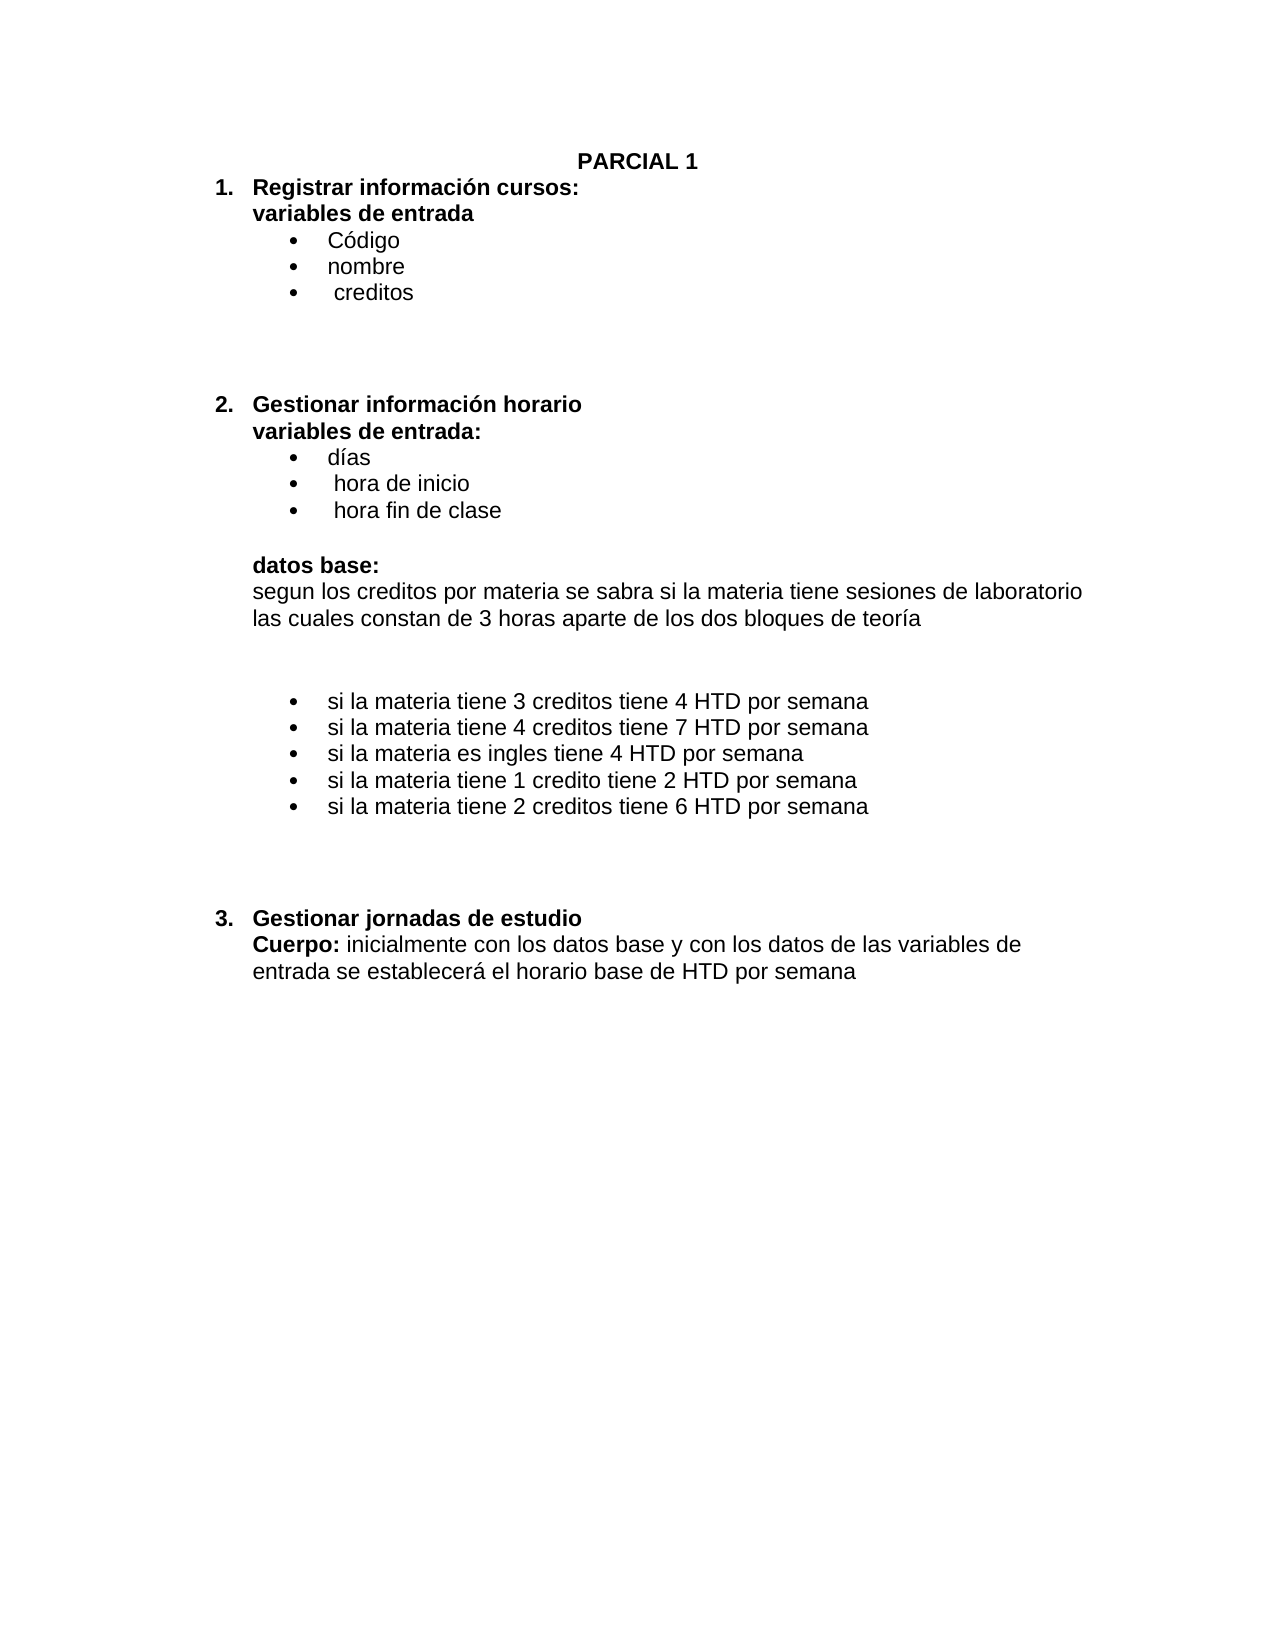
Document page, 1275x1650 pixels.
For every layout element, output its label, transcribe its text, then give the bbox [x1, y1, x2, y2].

list hora fin de clase [290, 497, 1098, 523]
list hora de inicio [290, 470, 1098, 497]
list creditos [290, 279, 1098, 306]
list si la materia tiene 4 creditos tiene 7 HTD por semana [290, 714, 1098, 740]
text variables de entrada: [252, 418, 1098, 444]
list si la materia tiene 2 creditos tiene 6 HTD por semana [290, 793, 1098, 819]
list Código [290, 227, 1098, 253]
list nombre [290, 253, 1098, 279]
list si la materia es ingles tiene 4 HTD por semana [290, 740, 1098, 767]
text datos base: [252, 552, 1098, 578]
text Cuerpo: inicialmente con los datos base y con los datos de las variables de entrada se establecerá el horario base de HTD por semana [252, 931, 1098, 984]
text variables de entrada [252, 200, 1098, 227]
list días [290, 444, 1098, 470]
list si la materia tiene 1 credito tiene 2 HTD por semana [290, 767, 1098, 793]
text PARCIAL 1 [177, 148, 1098, 174]
list si la materia tiene 3 creditos tiene 4 HTD por semana [290, 688, 1098, 714]
list Gestionar jornadas de estudio [215, 905, 1098, 931]
list Registrar información cursos: [215, 174, 1098, 200]
list Gestionar información horario [215, 391, 1098, 418]
text segun los creditos por materia se sabra si la materia tiene sesiones de laboratorio las cuales constan de 3 horas aparte de los dos bloques de teoría [252, 578, 1098, 631]
